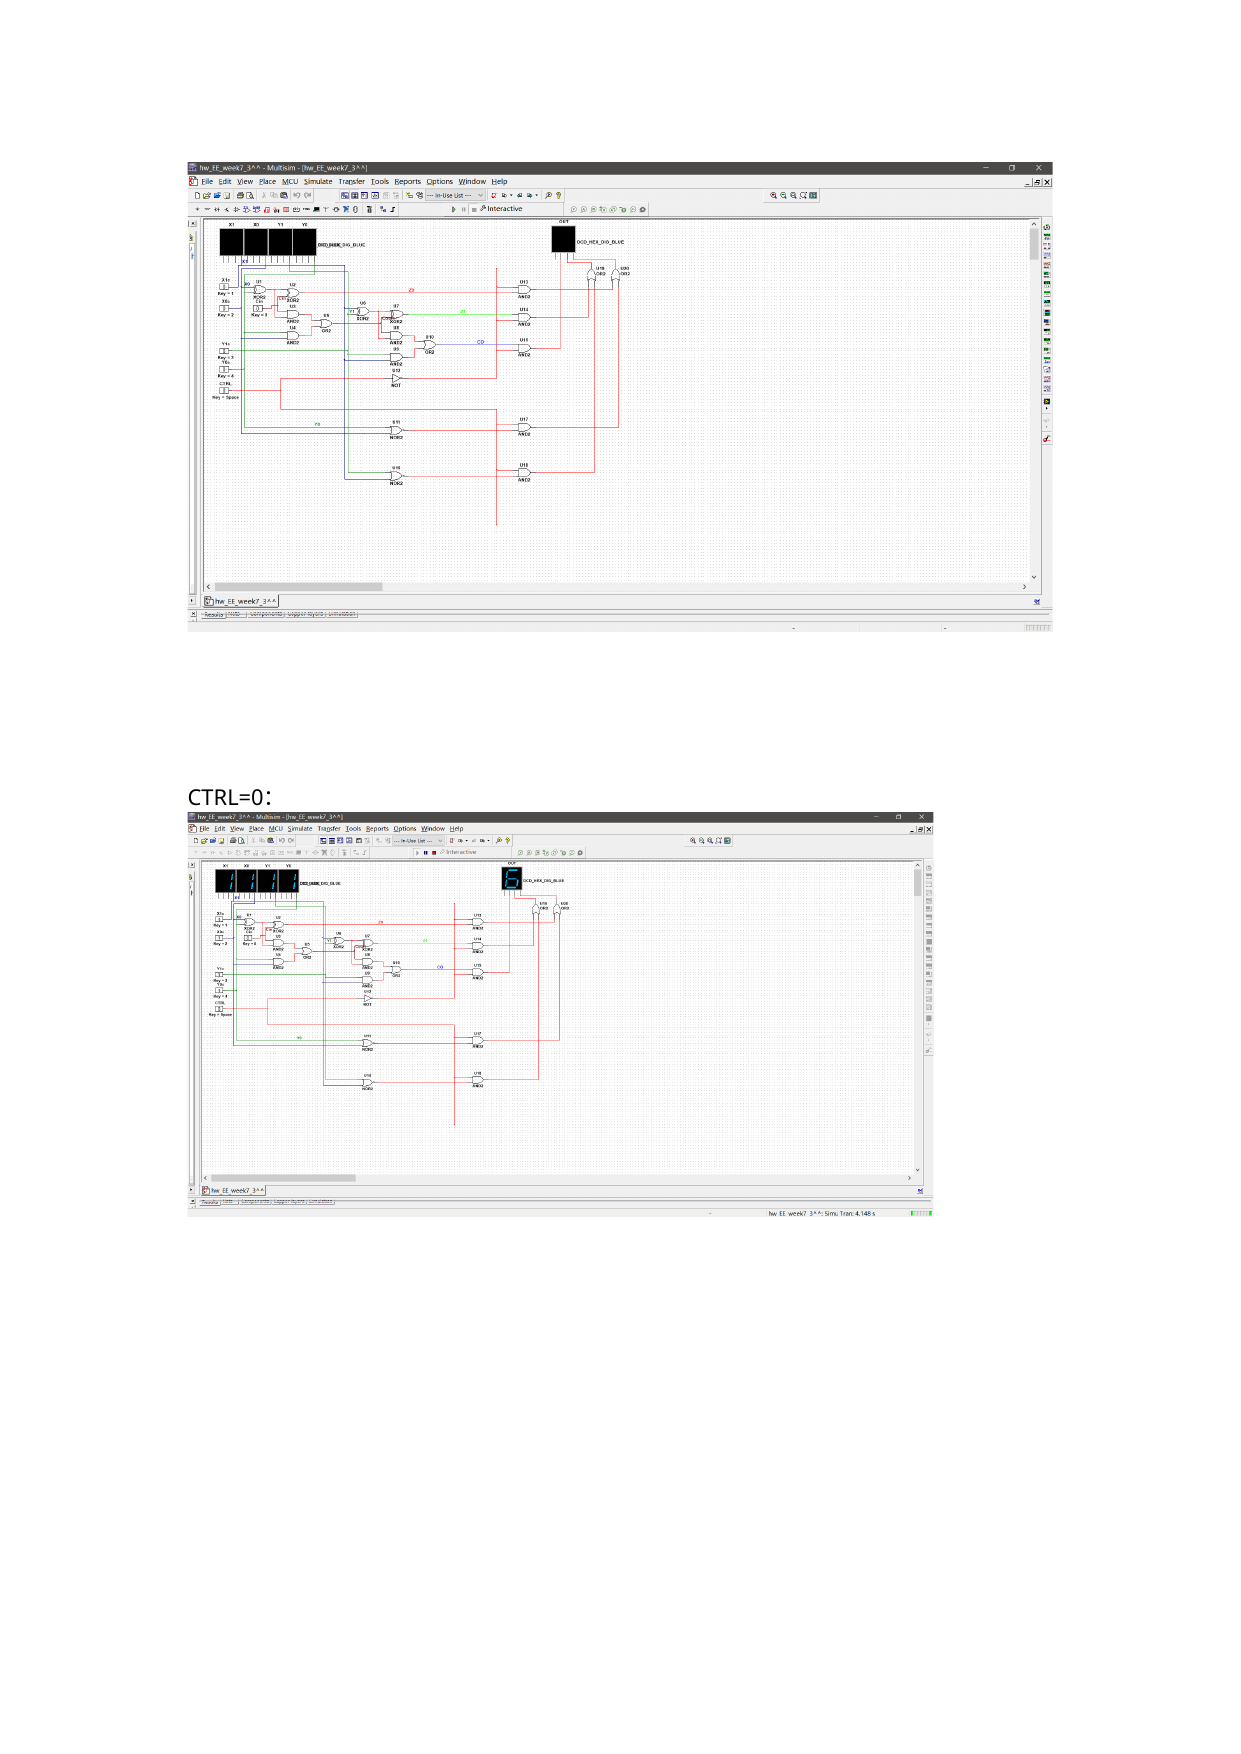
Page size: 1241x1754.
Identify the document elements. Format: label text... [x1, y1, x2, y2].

text CTRL=0： [187, 779, 1053, 812]
picture [187, 812, 934, 1217]
picture [187, 162, 1053, 632]
